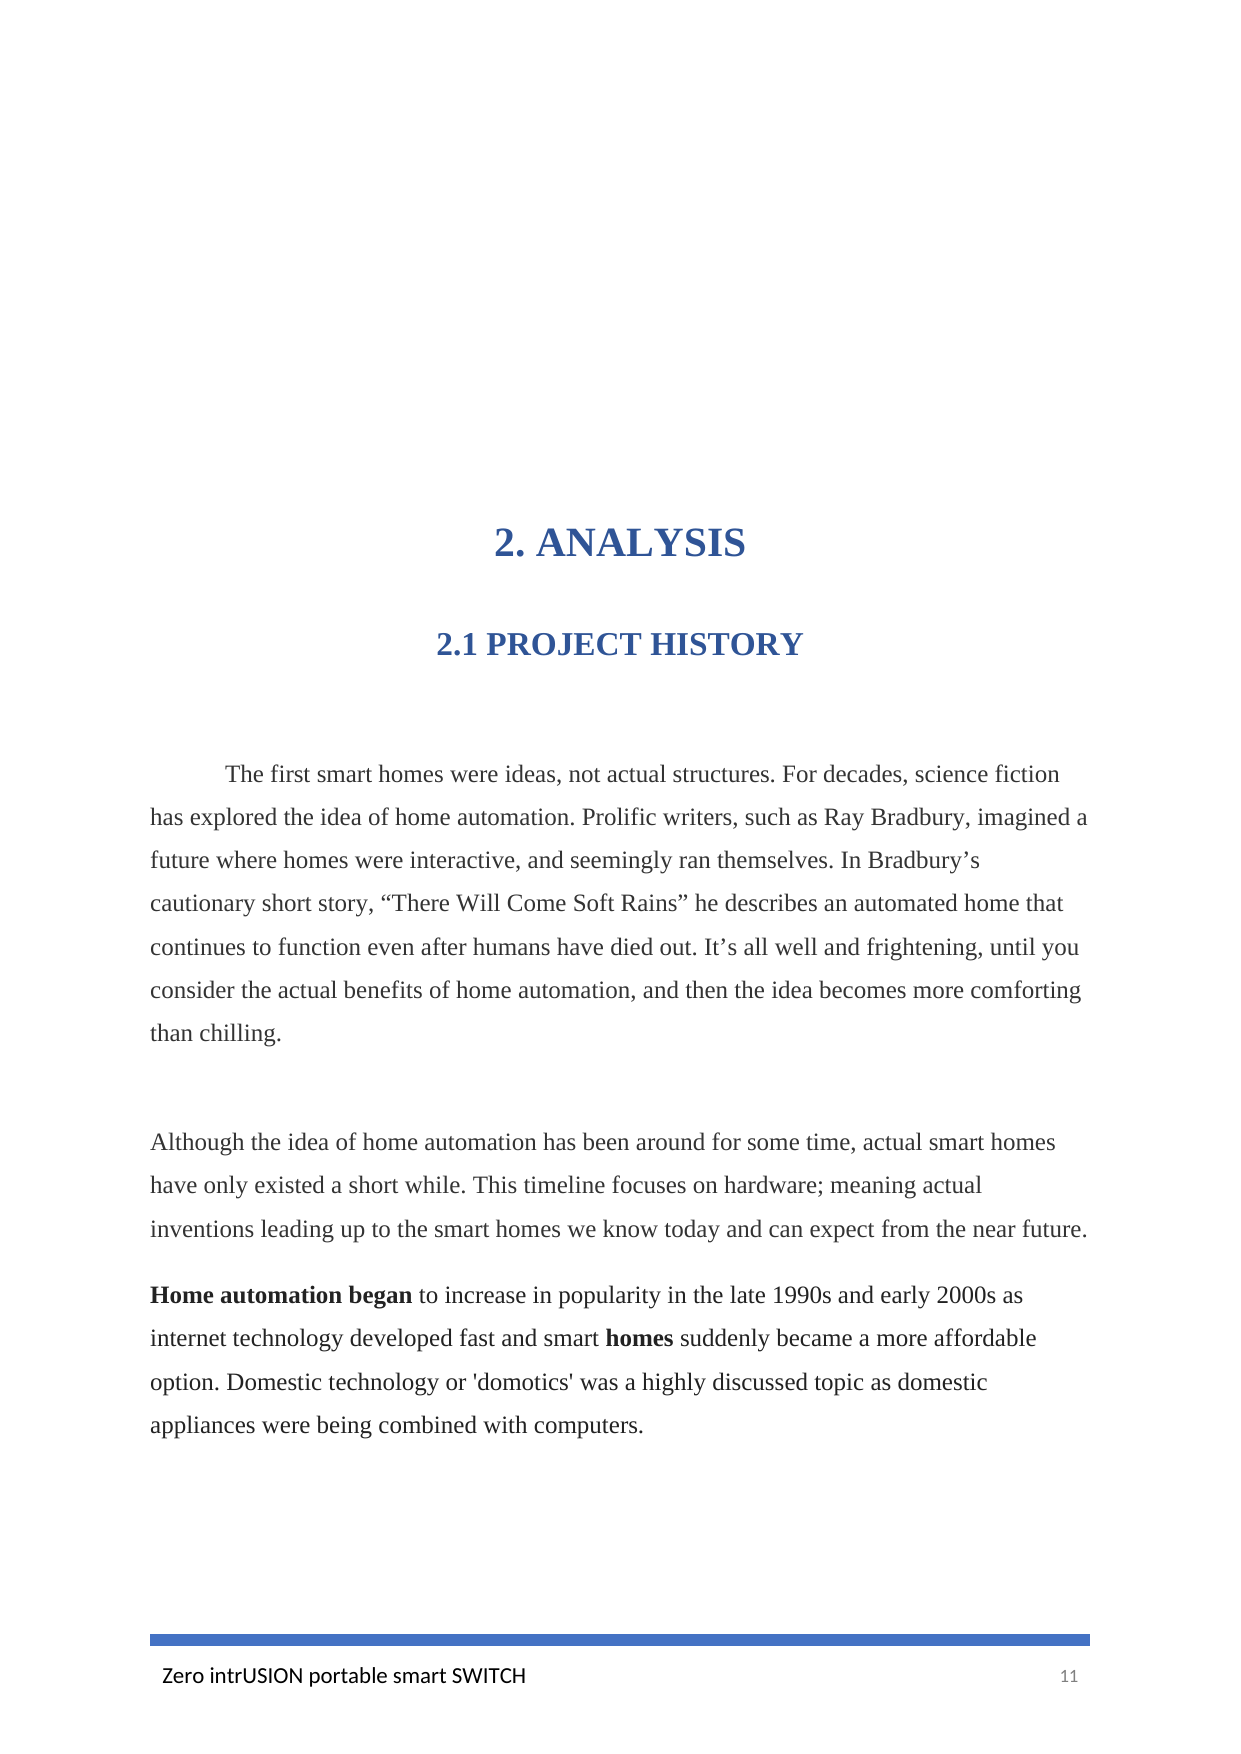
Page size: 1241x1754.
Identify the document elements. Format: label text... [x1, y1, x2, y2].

subtitle 2. ANALYSIS [150, 517, 1090, 565]
text Home automation began to increase in popularity in the late 1990s and early 2000s as internet technology developed fast and smart homes suddenly became a more affordable option. Domestic technology or 'domotics' was a highly discussed topic as domestic appliances were being combined with computers. [150, 1280, 1090, 1438]
subtitle 2.1 PROJECT HISTORY [150, 624, 1090, 662]
text The first smart homes were ideas, not actual structures. For decades, science fiction has explored the idea of home automation. Prolific writers, such as Ray Bradbury, imagined a future where homes were interactive, and seemingly ran themselves. In Bradbury’s cautionary short story, “There Will Come Soft Rains” he describes an automated home that continues to function even after humans have died out. It’s all well and frightening, until you consider the actual benefits of home automation, and then the idea becomes more comforting than chilling. [150, 759, 1090, 1047]
text Although the idea of home automation has been around for some time, actual smart homes have only existed a short while. This timeline focuses on hardware; meaning actual inventions leading up to the smart homes we know today and can expect from the near future. [150, 1127, 1090, 1242]
